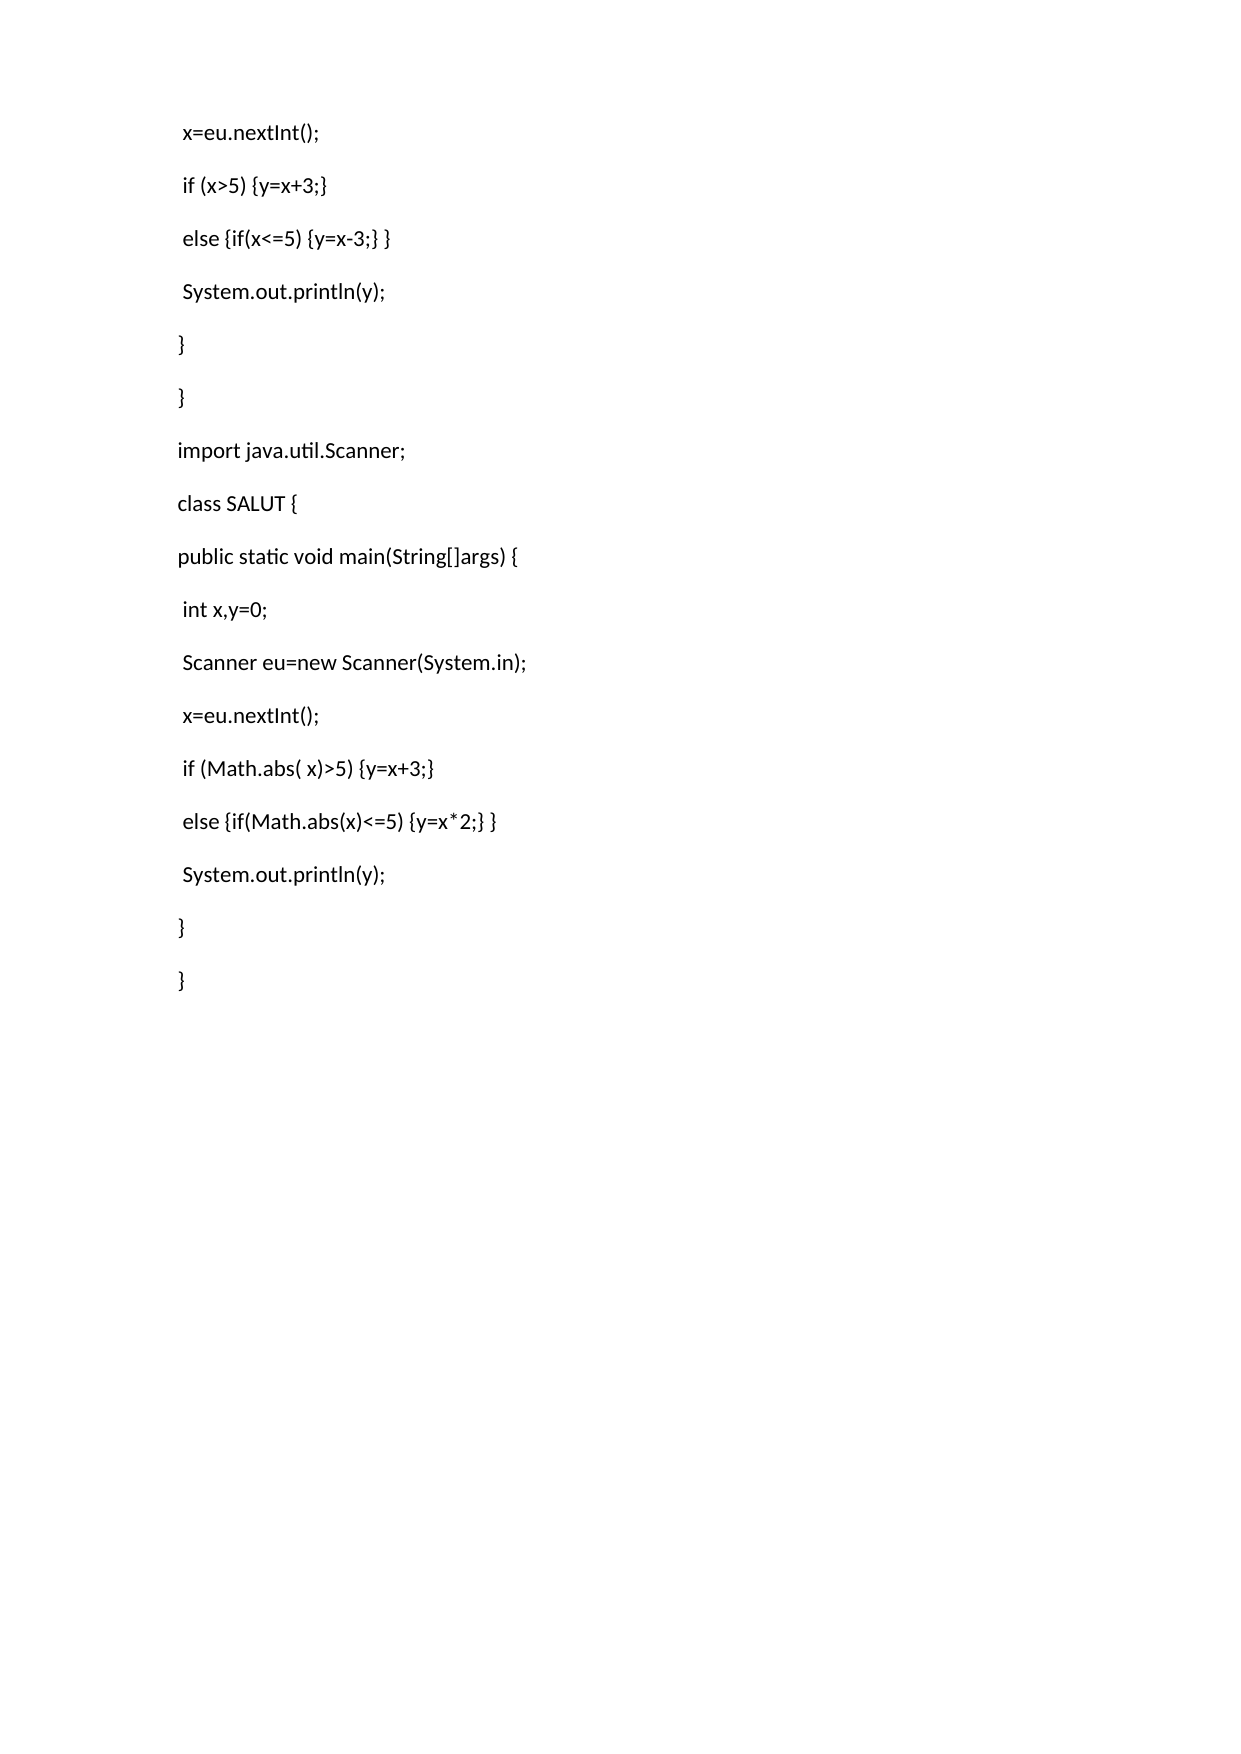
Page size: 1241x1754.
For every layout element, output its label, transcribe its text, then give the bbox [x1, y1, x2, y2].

text public static void main(String[]args) { [177, 542, 1152, 570]
text } [177, 913, 1152, 941]
text import java.util.Scanner; [177, 436, 1152, 464]
text int x,y=0; [177, 595, 1152, 623]
text if (Math.abs( x)>5) {y=x+3;} [177, 754, 1152, 782]
text } [177, 383, 1152, 411]
text class SALUT { [177, 489, 1152, 517]
text } [177, 966, 1152, 994]
text } [177, 330, 1152, 358]
text else {if(Math.abs(x)<=5) {y=x*2;} } [177, 807, 1152, 835]
text if (x>5) {y=x+3;} [177, 171, 1152, 199]
text x=eu.nextInt(); [177, 118, 1152, 146]
text x=eu.nextInt(); [177, 701, 1152, 729]
text else {if(x<=5) {y=x-3;} } [177, 224, 1152, 252]
text System.out.println(y); [177, 277, 1152, 305]
text System.out.println(y); [177, 860, 1152, 888]
text Scanner eu=new Scanner(System.in); [177, 648, 1152, 676]
